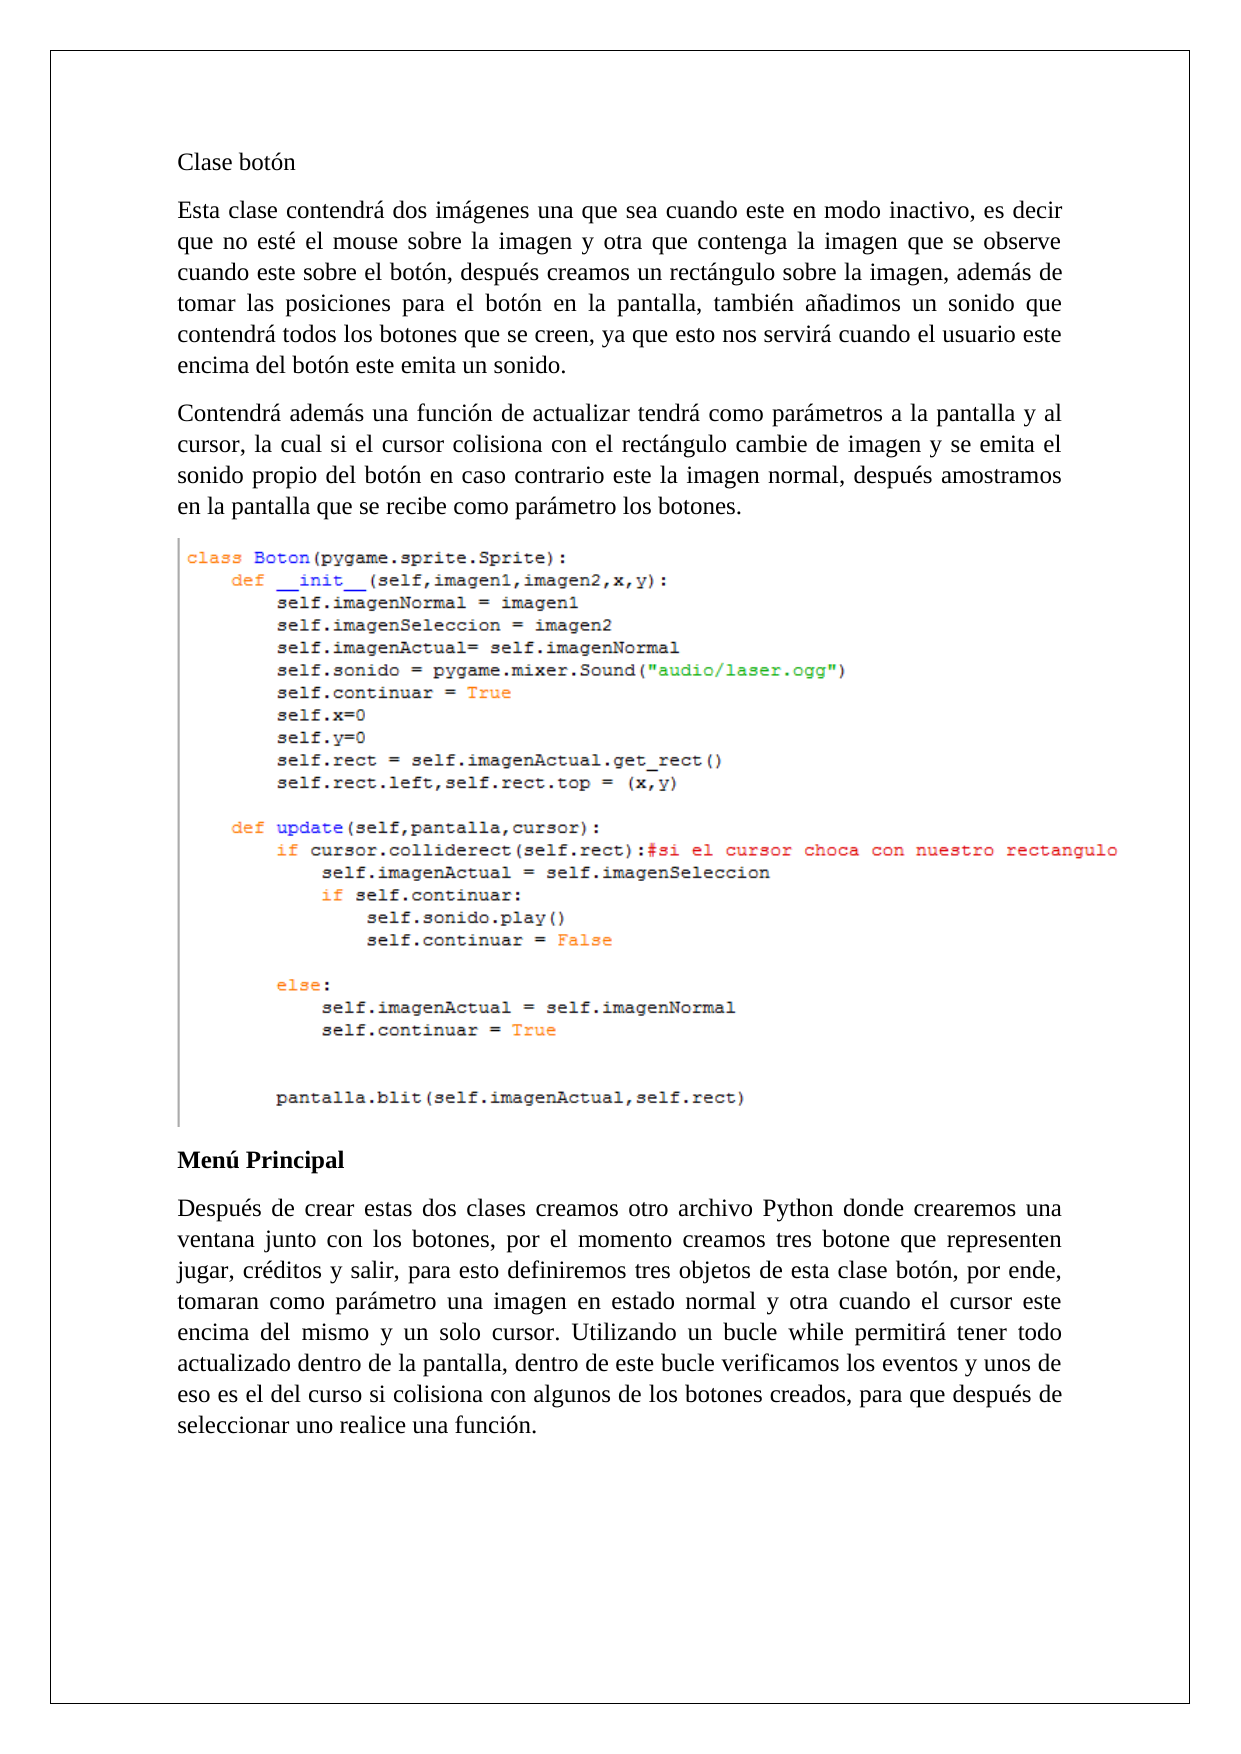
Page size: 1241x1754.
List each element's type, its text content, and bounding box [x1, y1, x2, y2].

text Después de crear estas dos clases creamos otro archivo Python donde crearemos una ventana junto con los botones, por el momento creamos tres botone que representen jugar, créditos y salir, para esto definiremos tres objetos de esta clase botón, por ende, tomaran como parámetro una imagen en estado normal y otra cuando el cursor este encima del mismo y un solo cursor. Utilizando un bucle while permitirá tener todo actualizado dentro de la pantalla, dentro de este bucle verificamos los eventos y unos de eso es el del curso si colisiona con algunos de los botones creados, para que después de seleccionar uno realice una función. [177, 1193, 1063, 1439]
text Clase botón [177, 147, 1063, 176]
text Esta clase contendrá dos imágenes una que sea cuando este en modo inactivo, es decir que no esté el mouse sobre la imagen y otra que contenga la imagen que se observe cuando este sobre el botón, después creamos un rectángulo sobre la imagen, además de tomar las posiciones para el botón en la pantalla, también añadimos un sonido que contendrá todos los botones que se creen, ya que esto nos servirá cuando el usuario este encima del botón este emita un sonido. [177, 195, 1063, 379]
text Contendrá además una función de actualizar tendrá como parámetros a la pantalla y al cursor, la cual si el cursor colisiona con el rectángulo cambie de imagen y se emita el sonido propio del botón en caso contrario este la imagen normal, después amostramos en la pantalla que se recibe como parámetro los botones. [177, 398, 1063, 520]
picture [177, 538, 1128, 1127]
text Menú Principal [177, 1145, 1063, 1174]
